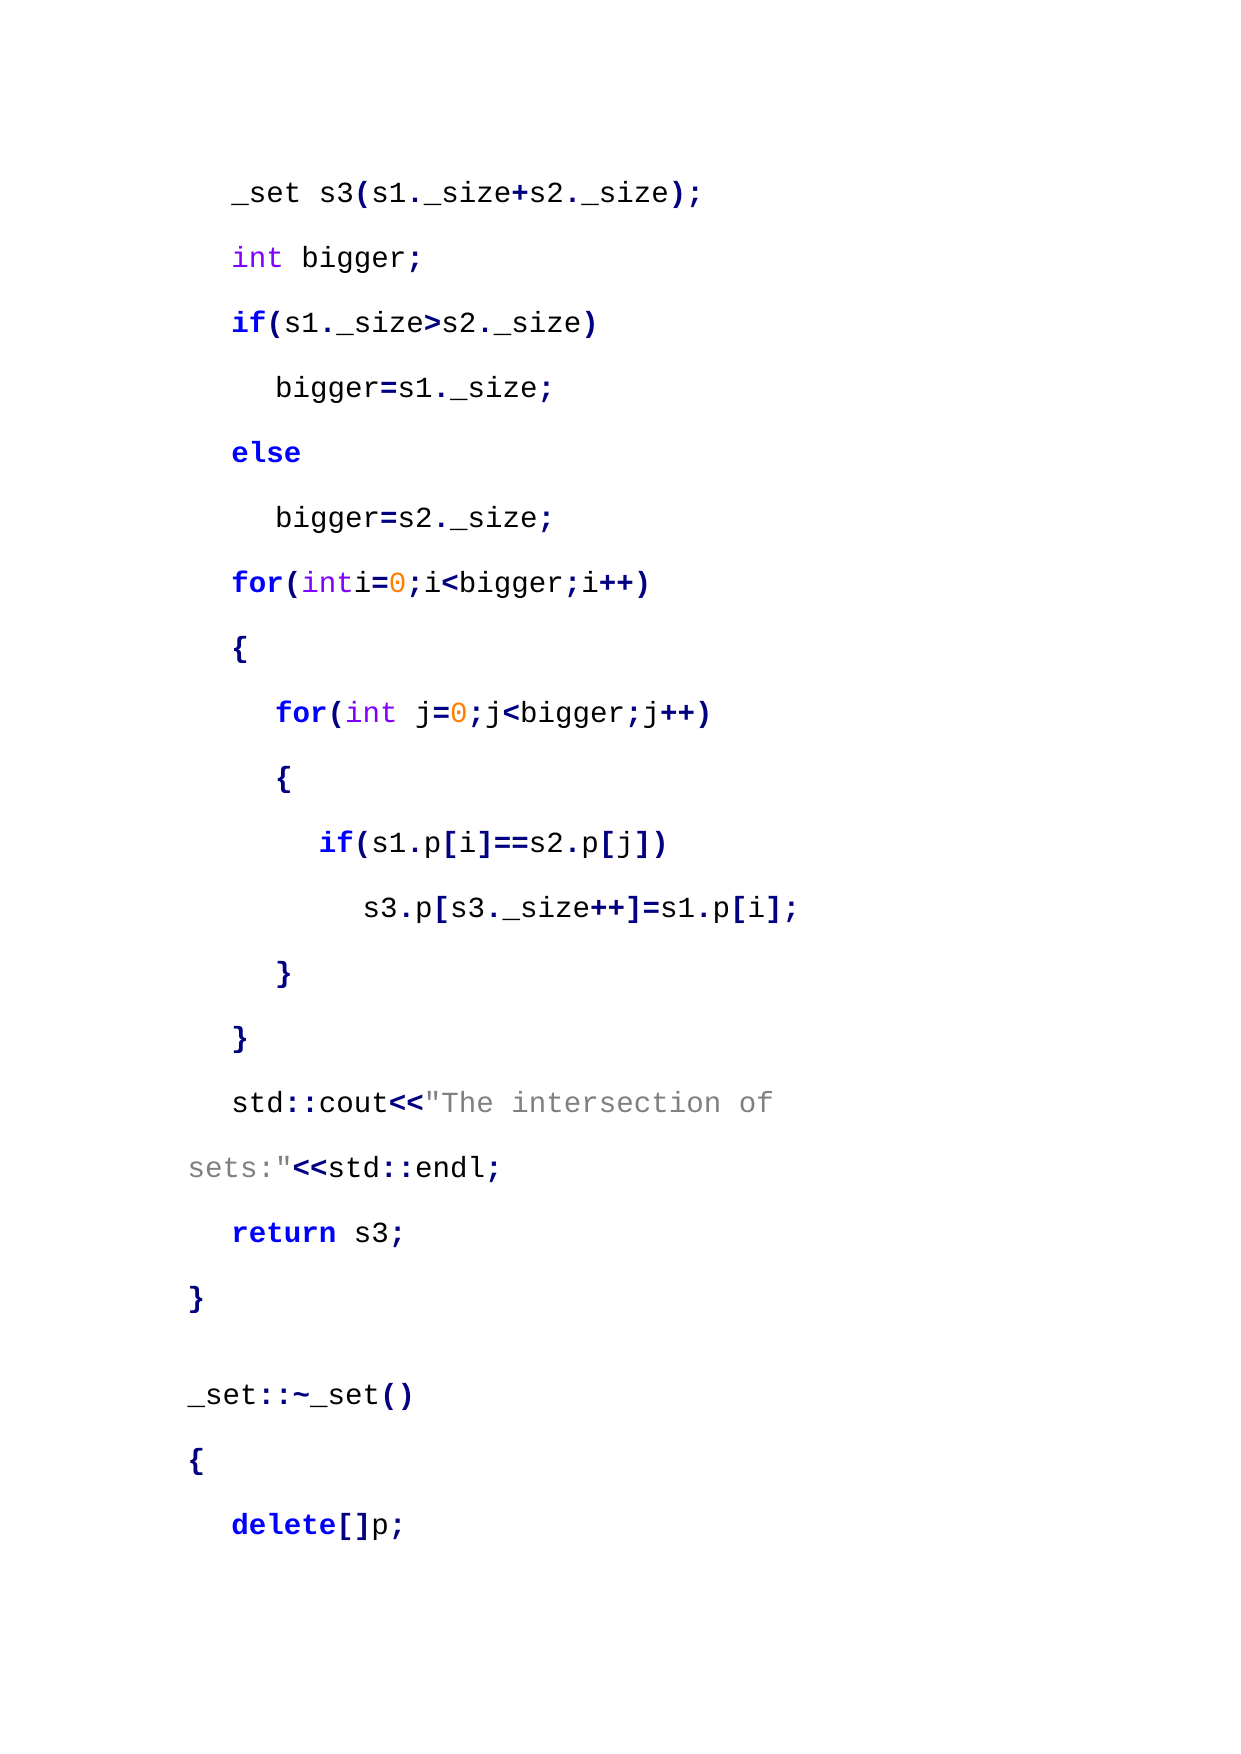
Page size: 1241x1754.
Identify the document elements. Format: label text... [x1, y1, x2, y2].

text } [187, 1007, 1053, 1072]
text { [187, 747, 1053, 812]
text _set s3(s1._size+s2._size); [187, 162, 1053, 227]
text int bigger; [187, 227, 1053, 292]
text _set::~_set() [187, 1364, 1053, 1429]
text { [187, 1429, 1053, 1494]
text delete[]p; [187, 1494, 1053, 1559]
text bigger=s1._size; [187, 357, 1053, 422]
text return s3; [187, 1202, 1053, 1267]
text for(int j=0;j<bigger;j++) [187, 682, 1053, 747]
text if(s1._size>s2._size) [187, 292, 1053, 357]
text else [187, 422, 1053, 487]
text if(s1.p[i]==s2.p[j]) [187, 812, 1053, 877]
text } [187, 1267, 1053, 1332]
text } [187, 942, 1053, 1007]
text { [187, 617, 1053, 682]
text for(inti=0;i<bigger;i++) [187, 552, 1053, 617]
text s3.p[s3._size++]=s1.p[i]; [187, 877, 1053, 942]
text bigger=s2._size; [187, 487, 1053, 552]
text std::cout<<"The intersection of sets:"<<std::endl; [187, 1072, 1053, 1202]
